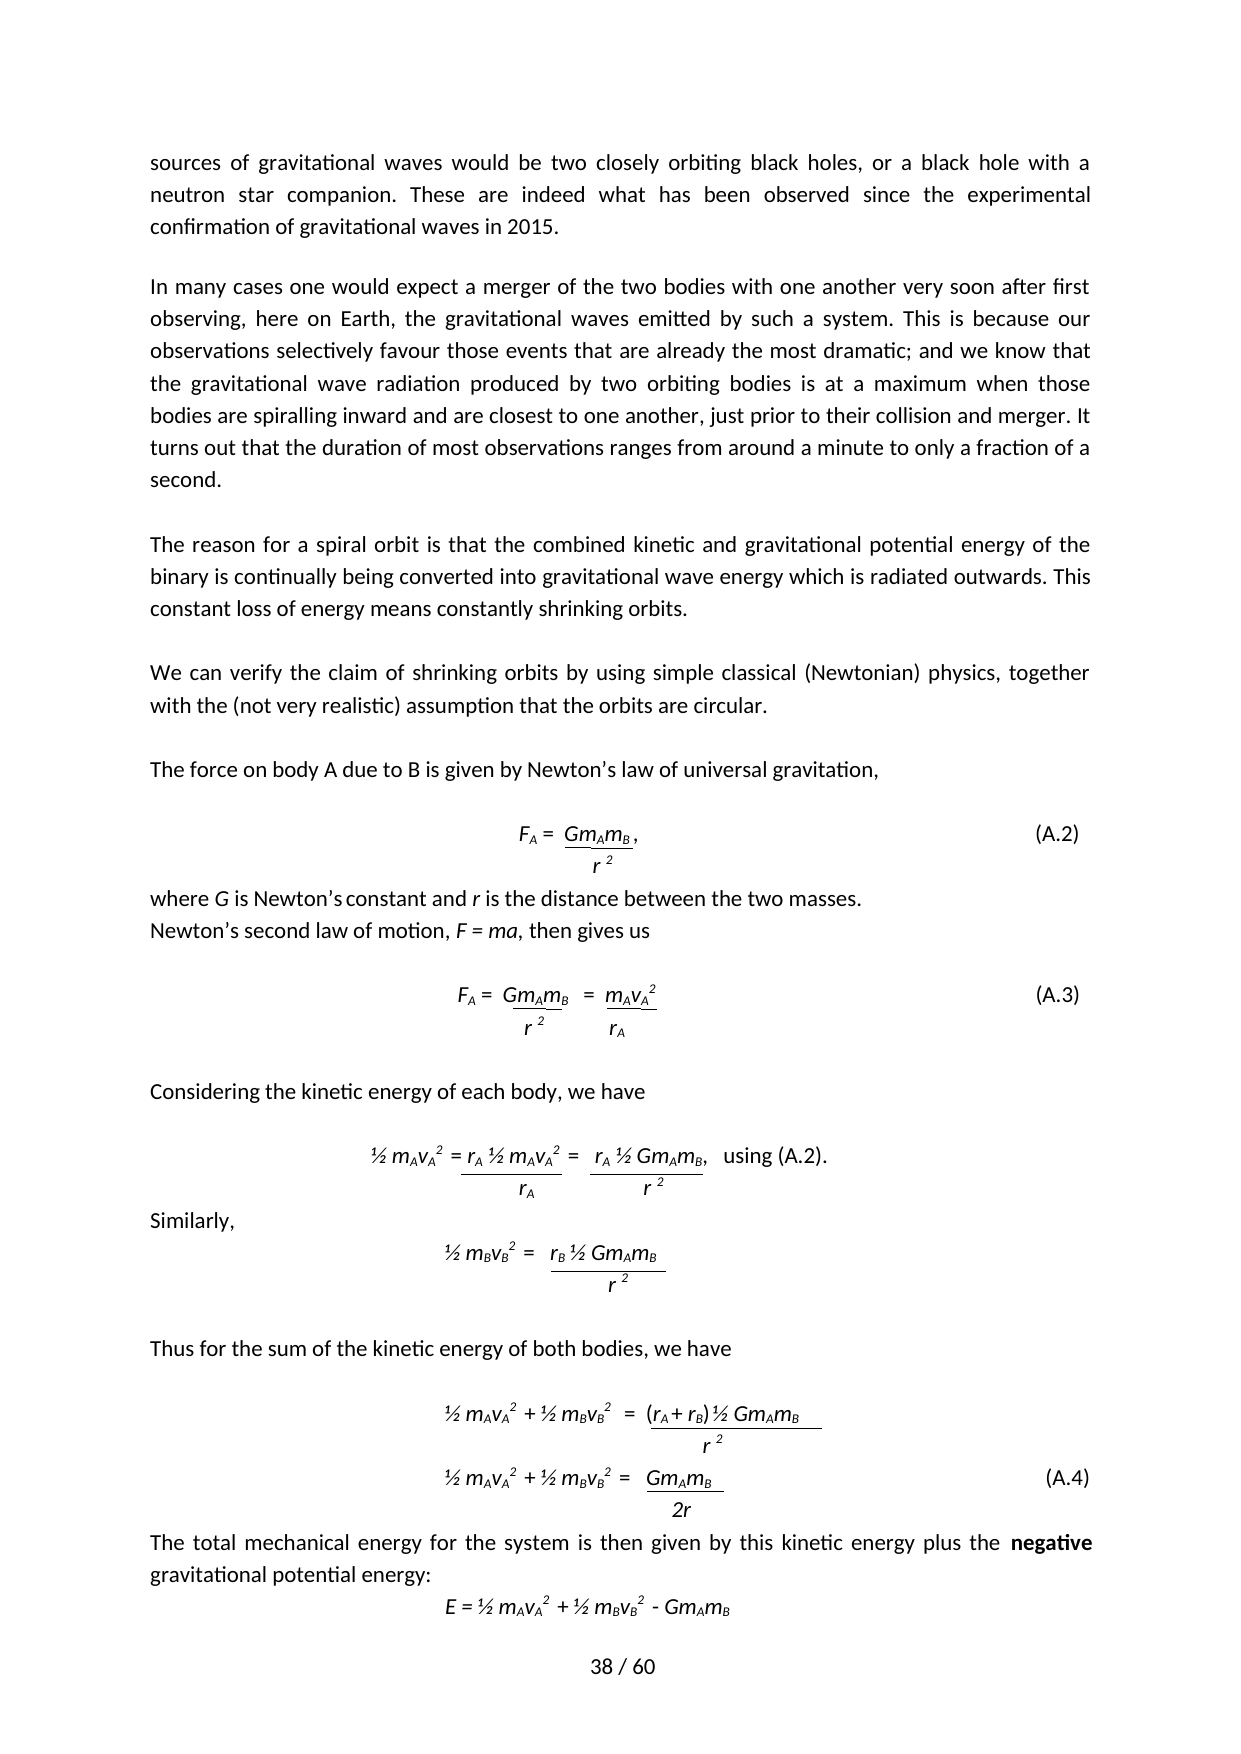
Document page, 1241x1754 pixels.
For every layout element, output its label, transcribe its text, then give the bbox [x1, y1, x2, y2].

text 2r [297, 1495, 1092, 1523]
text r 2 [297, 852, 1092, 880]
text Similarly, [150, 1206, 1092, 1234]
text FA = GmAmB = mAvA2 (A.3) [371, 980, 1092, 1008]
text r 2 rA [445, 1013, 1092, 1041]
text Thus for the sum of the kinetic energy of both bodies, we have [150, 1334, 1092, 1362]
text The reason for a spiral orbit is that the combined kinetic and gravitational potential energy of the binary is continually being converted into gravitational wave energy which is radiated outwards. This constant loss of energy means constantly shrinking orbits. [150, 530, 1092, 622]
text The total mechanical energy for the system is then given by this kinetic energy plus the negative gravitational potential energy: [150, 1528, 1092, 1588]
text The force on body A due to B is given by Newton’s law of universal gravitation, [150, 755, 1092, 783]
text ½ mBvB2 = rB ½ GmAmB [371, 1238, 1092, 1266]
text where G is Newton’s constant and r is the distance between the two masses. [150, 884, 1092, 912]
text Newton’s second law of motion, F = ma, then gives us [150, 916, 1092, 944]
text E = ½ mAvA2 + ½ mBvB2 - GmAmB [371, 1592, 1092, 1620]
text r 2 [150, 1270, 1092, 1298]
text Considering the kinetic energy of each body, we have [150, 1077, 1092, 1105]
text ½ mAvA2 + ½ mBvB2 = (rA + rB) ½ GmAmB [371, 1399, 1092, 1427]
text rA r 2 [297, 1173, 1092, 1202]
text FA = GmAmB , (A.2) [445, 819, 1092, 847]
text r 2 [297, 1431, 1092, 1459]
text We can verify the claim of shrinking orbits by using simple classical (Newtonian) physics, together with the (not very realistic) assumption that the orbits are circular. [150, 658, 1092, 719]
text ½ mAvA2 = rA ½ mAvA2 = rA ½ GmAmB, using (A.2). [297, 1141, 1092, 1169]
text ½ mAvA2 + ½ mBvB2 = GmAmB (A.4) [371, 1463, 1092, 1491]
text In many cases one would expect a merger of the two bodies with one another very soon after first observing, here on Earth, the gravitational waves emitted by such a system. This is because our observations selectively favour those events that are already the most dramatic; and we know that the gravitational wave radiation produced by two orbiting bodies is at a maximum when those bodies are spiralling inward and are closest to one another, just prior to their collision and merger. It turns out that the duration of most observations ranges from around a minute to only a fraction of a second. [150, 272, 1092, 493]
